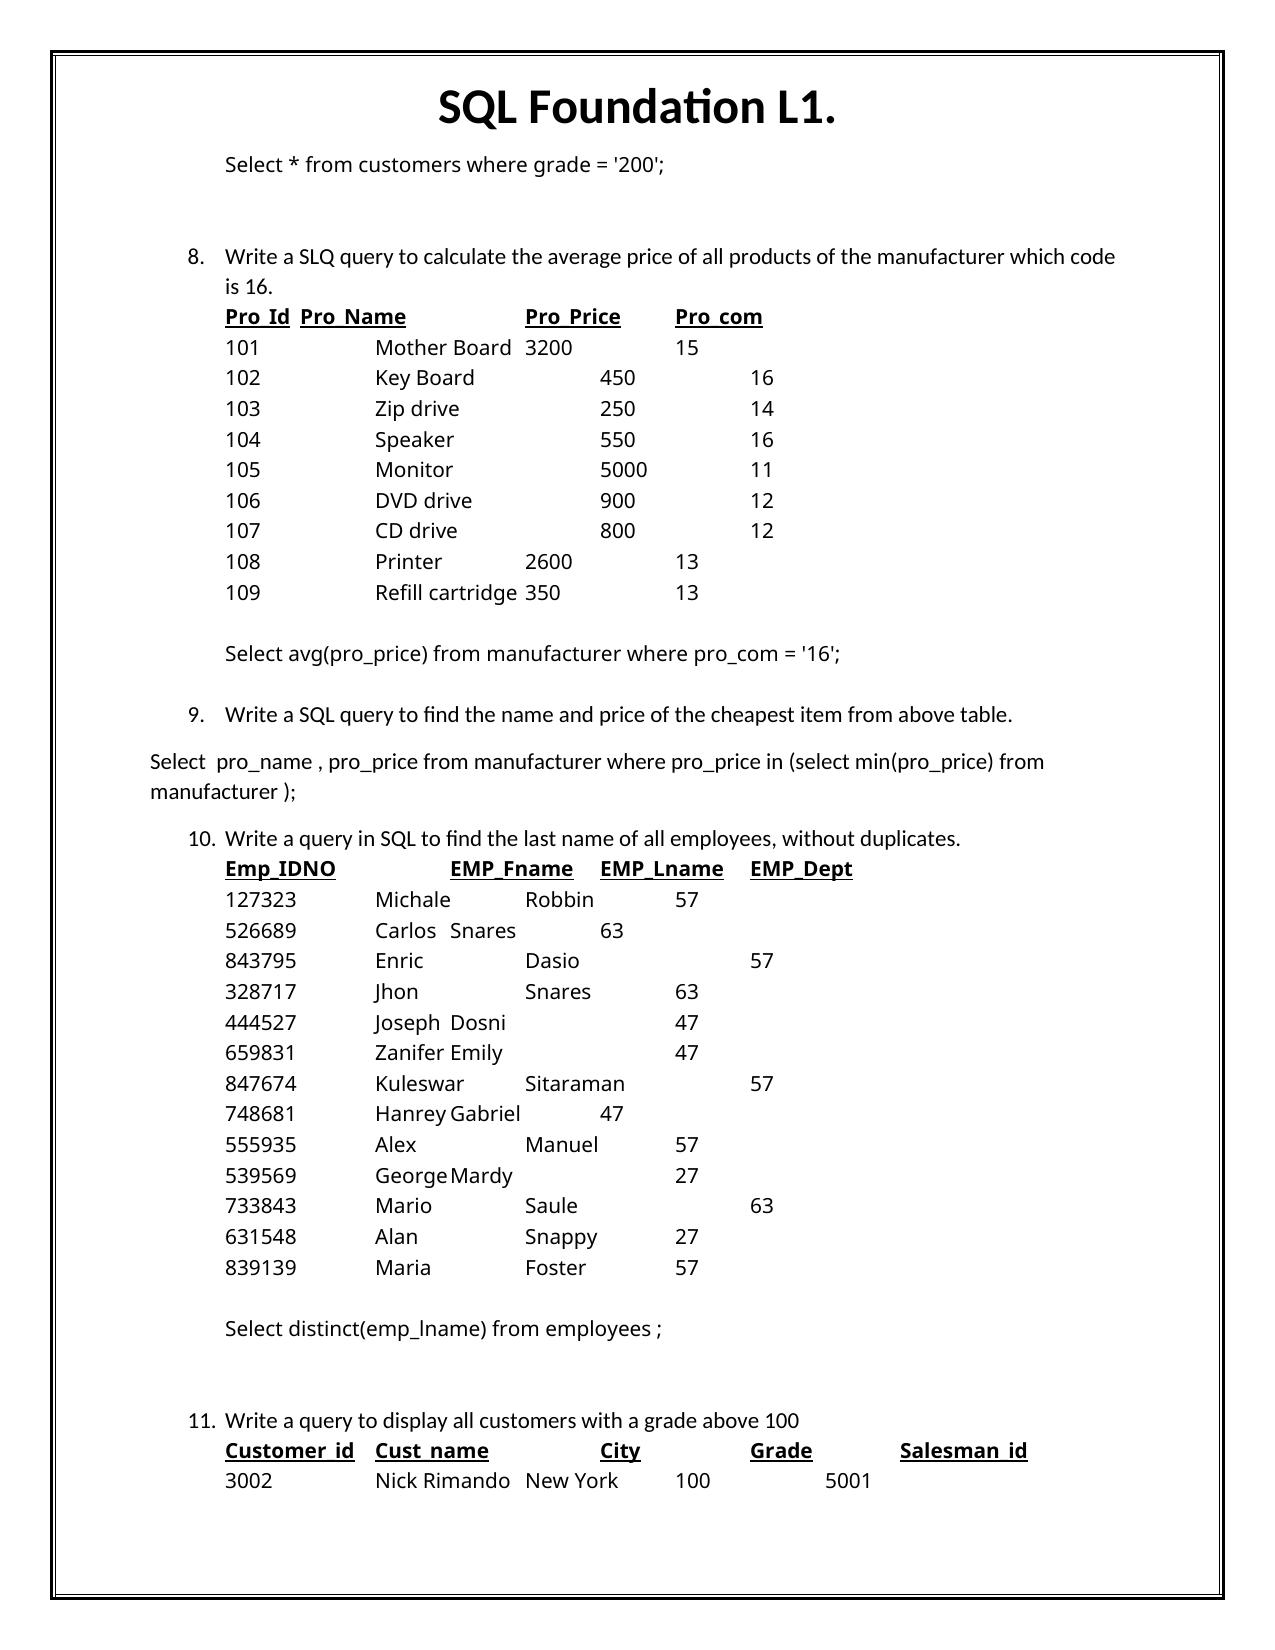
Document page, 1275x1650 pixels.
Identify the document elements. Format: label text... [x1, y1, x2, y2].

list 102 Key Board 450 16 [225, 363, 1125, 392]
list Select avg(pro_price) from manufacturer where pro_com = '16'; [225, 639, 1125, 668]
list 101 Mother Board 3200 15 [225, 333, 1125, 361]
list Pro_Id Pro_Name Pro_Price Pro_com [225, 302, 1125, 331]
list 733843 Mario Saule 63 [225, 1191, 1125, 1220]
list 107 CD drive 800 12 [225, 517, 1125, 545]
list Write a query in SQL to find the last name of all employees, without duplicates. [187, 824, 1125, 852]
list 108 Printer 2600 13 [225, 547, 1125, 576]
list 3002 Nick Rimando New York 100 5001 [225, 1467, 1125, 1495]
list 106 DVD drive 900 12 [225, 486, 1125, 514]
list 526689 Carlos Snares 63 [225, 916, 1125, 944]
list 843795 Enric Dasio 57 [225, 946, 1125, 975]
list 104 Speaker 550 16 [225, 425, 1125, 453]
list 631548 Alan Snappy 27 [225, 1222, 1125, 1251]
list Select distinct(emp_lname) from employees ; [225, 1314, 1125, 1342]
list 659831 Zanifer Emily 47 [225, 1038, 1125, 1067]
list Select * from customers where grade = '200'; [225, 150, 1125, 178]
list 539569 George Mardy 27 [225, 1161, 1125, 1189]
list Customer_id Cust_name City Grade Salesman_id [225, 1436, 1125, 1464]
text Select pro_name , pro_price from manufacturer where pro_price in (select min(pro_price) from manufacturer ); [150, 747, 1125, 806]
list 444527 Joseph Dosni 47 [225, 1008, 1125, 1036]
list 328717 Jhon Snares 63 [225, 977, 1125, 1006]
list Write a SQL query to find the name and price of the cheapest item from above table. [187, 700, 1125, 728]
list 103 Zip drive 250 14 [225, 394, 1125, 423]
list Emp_IDNO EMP_Fname EMP_Lname EMP_Dept [225, 854, 1125, 883]
list 105 Monitor 5000 11 [225, 455, 1125, 484]
list 839139 Maria Foster 57 [225, 1253, 1125, 1281]
list 748681 Hanrey Gabriel 47 [225, 1099, 1125, 1128]
list 127323 Michale Robbin 57 [225, 885, 1125, 914]
list 109 Refill cartridge 350 13 [225, 578, 1125, 606]
list 847674 Kuleswar Sitaraman 57 [225, 1069, 1125, 1097]
list 555935 Alex Manuel 57 [225, 1130, 1125, 1159]
list Write a SLQ query to calculate the average price of all products of the manufacturer which code is 16. [187, 242, 1125, 300]
list Write a query to display all customers with a grade above 100 [187, 1406, 1125, 1434]
